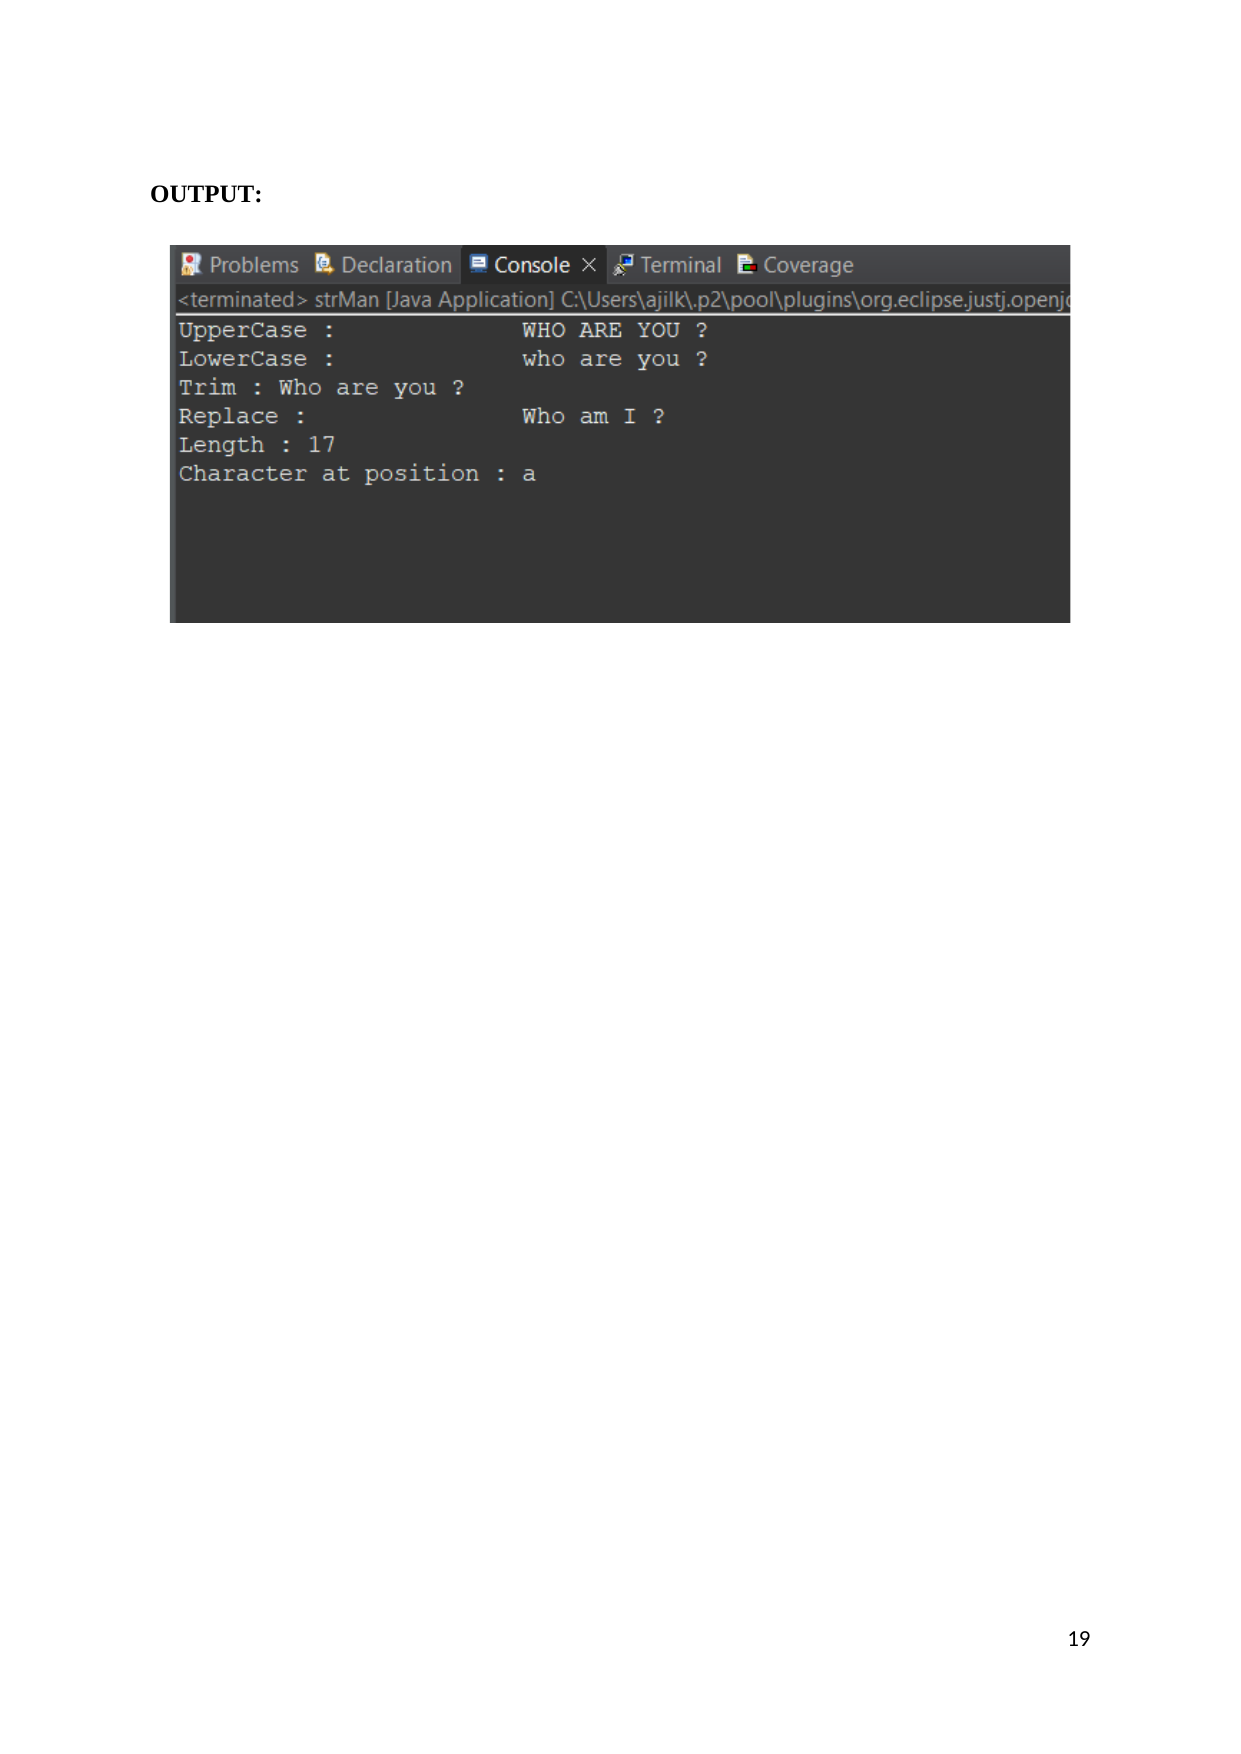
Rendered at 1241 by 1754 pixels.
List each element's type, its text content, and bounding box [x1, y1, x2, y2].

picture [169, 245, 1071, 623]
text OUTPUT: [150, 179, 1090, 208]
